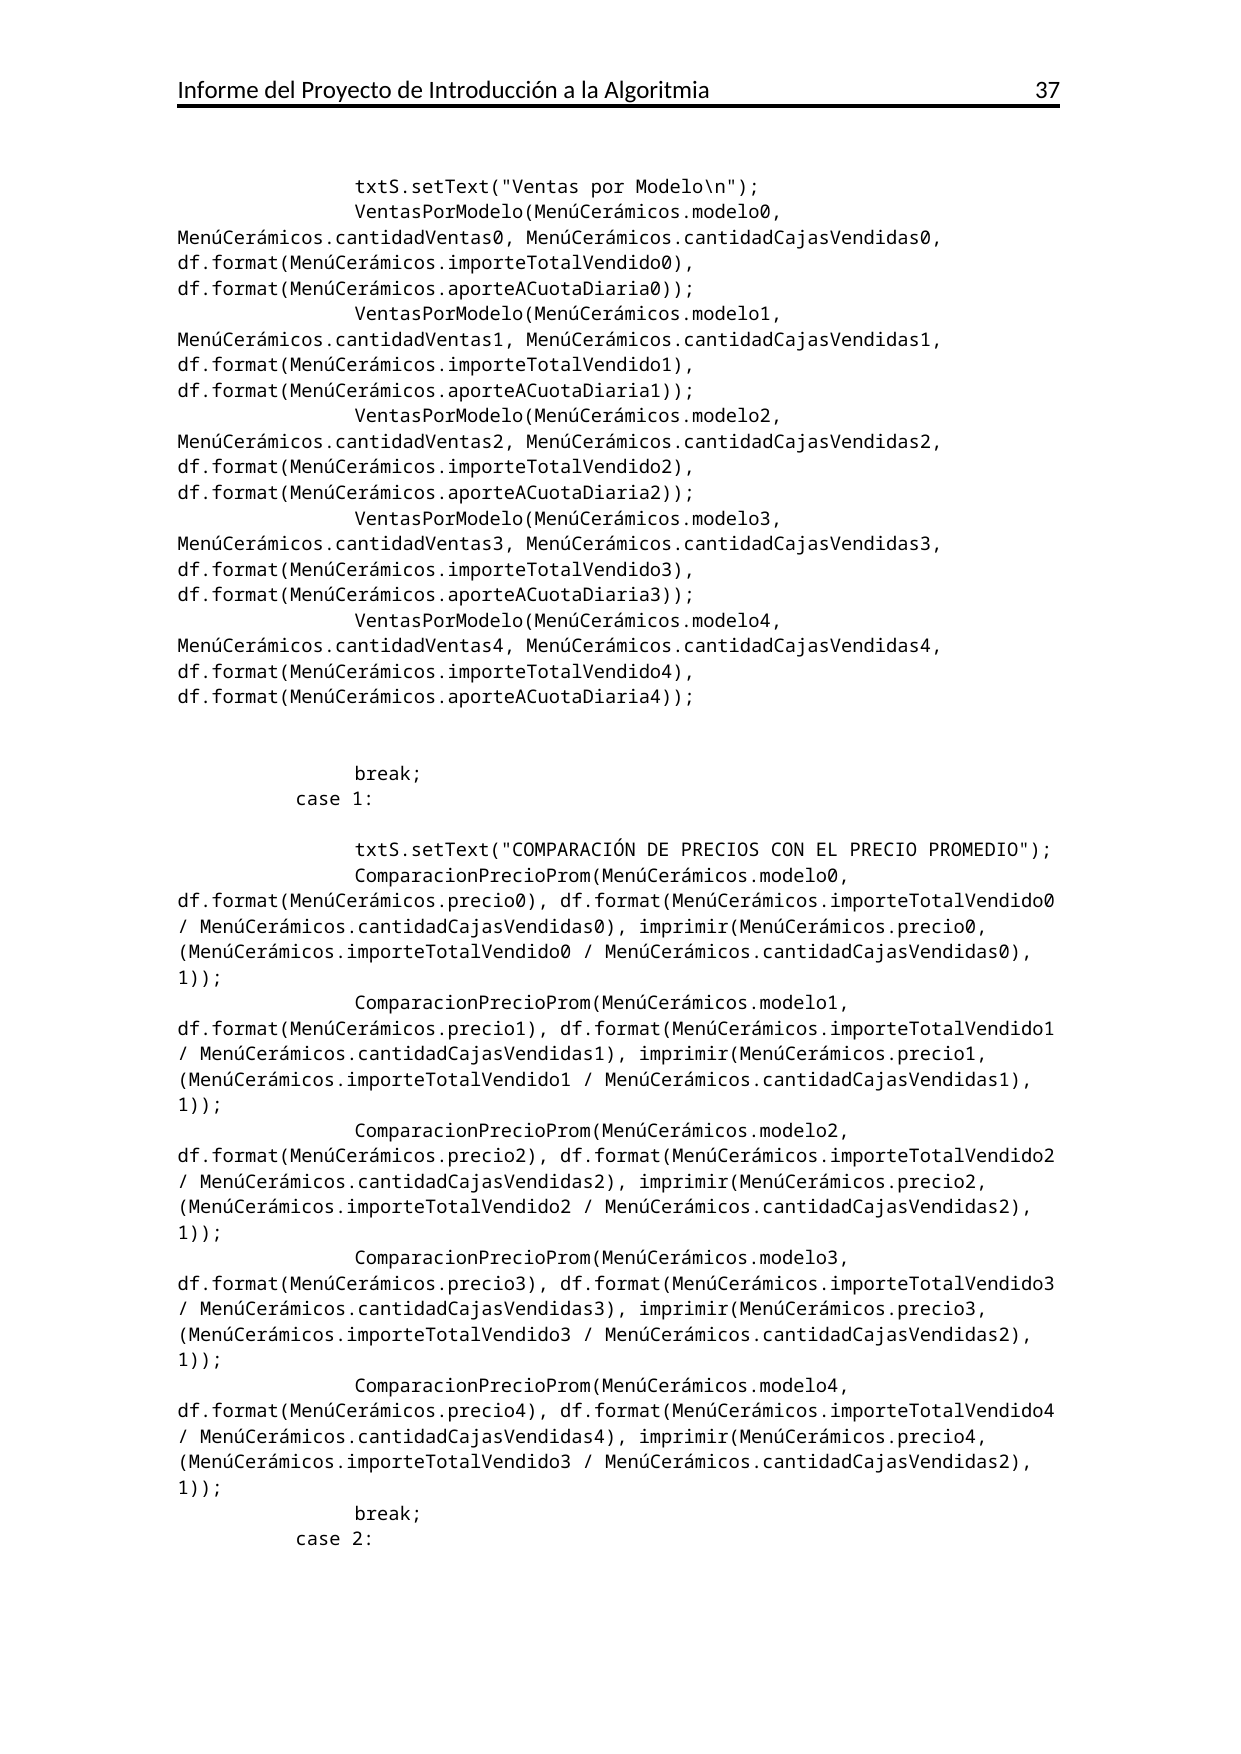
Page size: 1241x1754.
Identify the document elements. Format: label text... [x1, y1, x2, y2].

text case 1: [177, 785, 1063, 811]
text VentasPorModelo(MenúCerámicos.modelo1, MenúCerámicos.cantidadVentas1, MenúCerámicos.cantidadCajasVendidas1, df.format(MenúCerámicos.importeTotalVendido1), df.format(MenúCerámicos.aporteACuotaDiaria1)); [177, 301, 1063, 403]
text ComparacionPrecioProm(MenúCerámicos.modelo2, df.format(MenúCerámicos.precio2), df.format(MenúCerámicos.importeTotalVendido2 / MenúCerámicos.cantidadCajasVendidas2), imprimir(MenúCerámicos.precio2, (MenúCerámicos.importeTotalVendido2 / MenúCerámicos.cantidadCajasVendidas2), 1)); [177, 1117, 1063, 1245]
text VentasPorModelo(MenúCerámicos.modelo0, MenúCerámicos.cantidadVentas0, MenúCerámicos.cantidadCajasVendidas0, df.format(MenúCerámicos.importeTotalVendido0), df.format(MenúCerámicos.aporteACuotaDiaria0)); [177, 198, 1063, 301]
text txtS.setText("COMPARACIÓN DE PRECIOS CON EL PRECIO PROMEDIO"); [177, 836, 1063, 862]
text break; [177, 760, 1063, 785]
text txtS.setText("Ventas por Modelo\n"); [177, 173, 1063, 198]
text VentasPorModelo(MenúCerámicos.modelo4, MenúCerámicos.cantidadVentas4, MenúCerámicos.cantidadCajasVendidas4, df.format(MenúCerámicos.importeTotalVendido4), df.format(MenúCerámicos.aporteACuotaDiaria4)); [177, 607, 1063, 709]
text VentasPorModelo(MenúCerámicos.modelo3, MenúCerámicos.cantidadVentas3, MenúCerámicos.cantidadCajasVendidas3, df.format(MenúCerámicos.importeTotalVendido3), df.format(MenúCerámicos.aporteACuotaDiaria3)); [177, 505, 1063, 607]
text VentasPorModelo(MenúCerámicos.modelo2, MenúCerámicos.cantidadVentas2, MenúCerámicos.cantidadCajasVendidas2, df.format(MenúCerámicos.importeTotalVendido2), df.format(MenúCerámicos.aporteACuotaDiaria2)); [177, 403, 1063, 505]
text ComparacionPrecioProm(MenúCerámicos.modelo4, df.format(MenúCerámicos.precio4), df.format(MenúCerámicos.importeTotalVendido4 / MenúCerámicos.cantidadCajasVendidas4), imprimir(MenúCerámicos.precio4, (MenúCerámicos.importeTotalVendido3 / MenúCerámicos.cantidadCajasVendidas2), 1)); [177, 1372, 1063, 1500]
text ComparacionPrecioProm(MenúCerámicos.modelo0, df.format(MenúCerámicos.precio0), df.format(MenúCerámicos.importeTotalVendido0 / MenúCerámicos.cantidadCajasVendidas0), imprimir(MenúCerámicos.precio0, (MenúCerámicos.importeTotalVendido0 / MenúCerámicos.cantidadCajasVendidas0), 1)); [177, 862, 1063, 989]
text ComparacionPrecioProm(MenúCerámicos.modelo3, df.format(MenúCerámicos.precio3), df.format(MenúCerámicos.importeTotalVendido3 / MenúCerámicos.cantidadCajasVendidas3), imprimir(MenúCerámicos.precio3, (MenúCerámicos.importeTotalVendido3 / MenúCerámicos.cantidadCajasVendidas2), 1)); [177, 1245, 1063, 1372]
text case 2: [177, 1525, 1063, 1551]
text ComparacionPrecioProm(MenúCerámicos.modelo1, df.format(MenúCerámicos.precio1), df.format(MenúCerámicos.importeTotalVendido1 / MenúCerámicos.cantidadCajasVendidas1), imprimir(MenúCerámicos.precio1, (MenúCerámicos.importeTotalVendido1 / MenúCerámicos.cantidadCajasVendidas1), 1)); [177, 989, 1063, 1117]
text break; [177, 1500, 1063, 1525]
